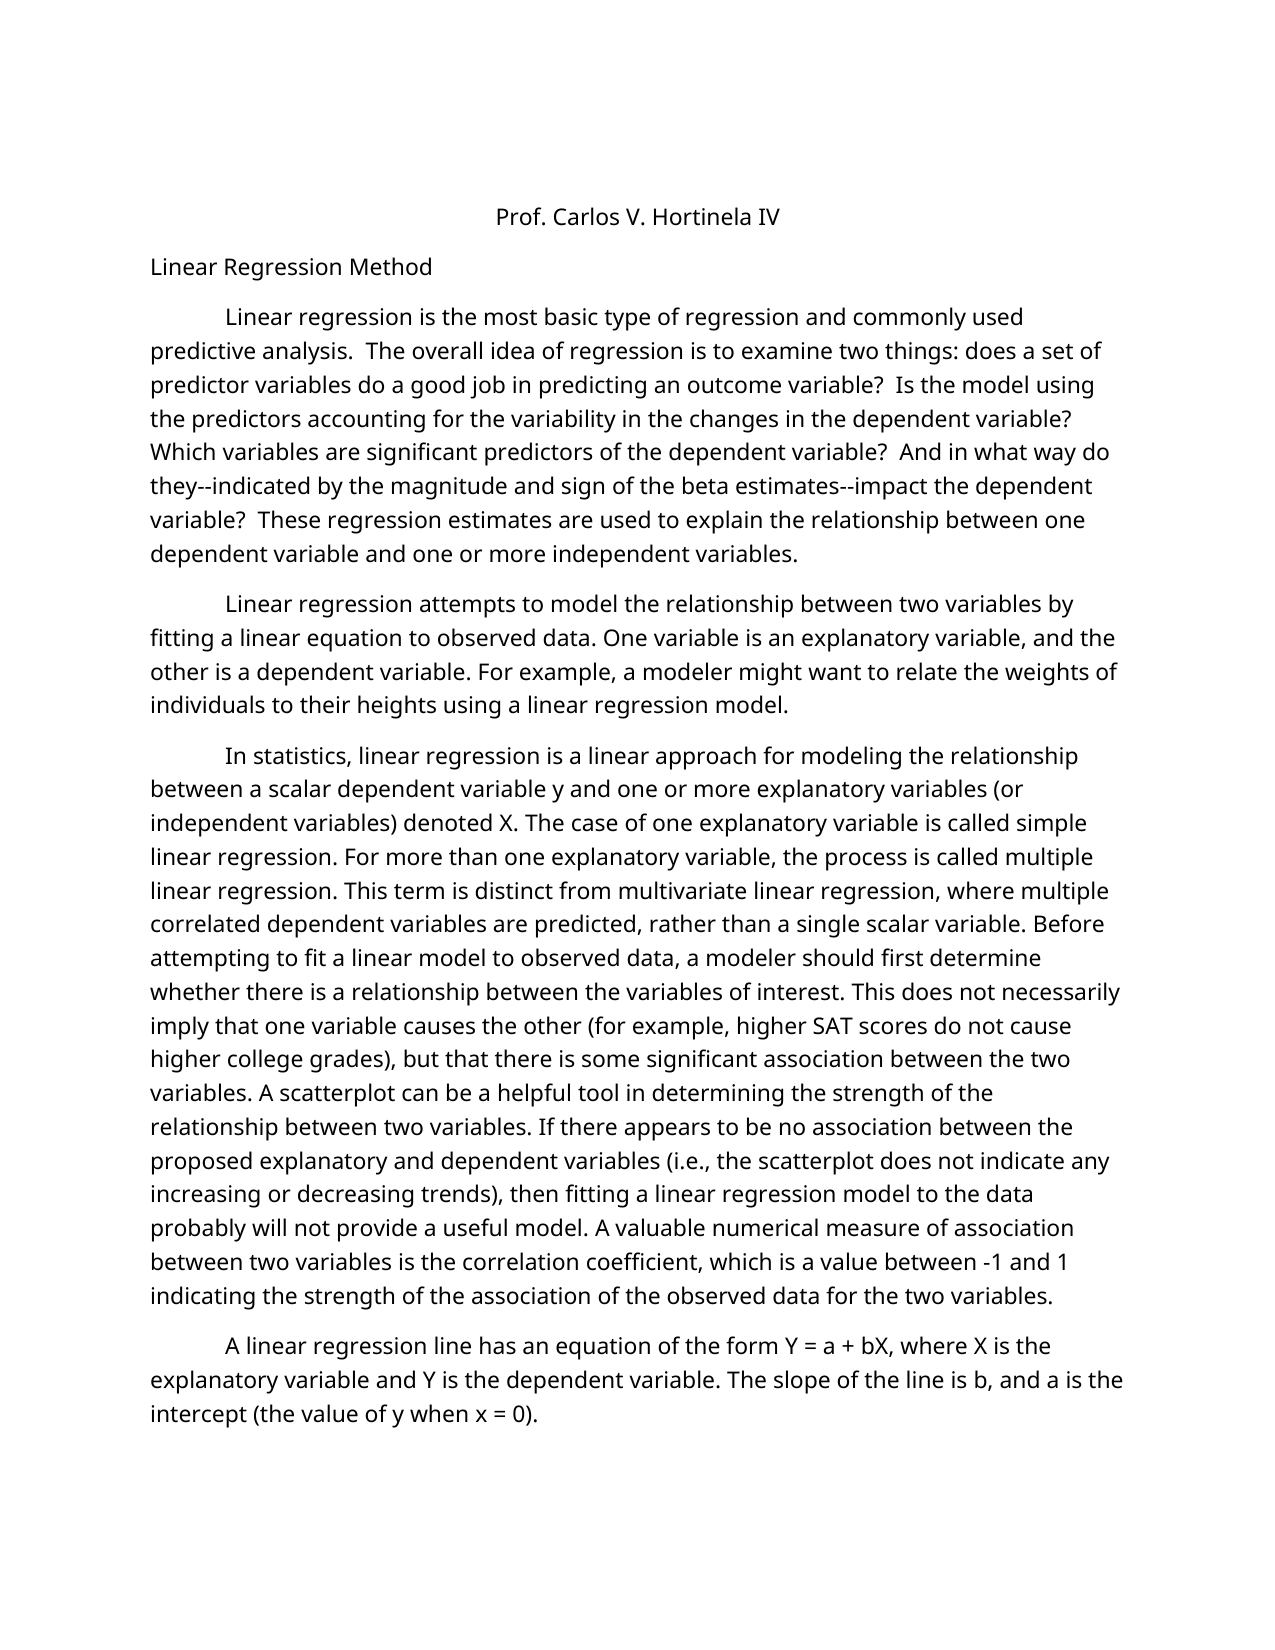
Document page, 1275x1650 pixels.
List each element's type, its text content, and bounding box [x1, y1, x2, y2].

text Linear Regression Method [150, 251, 1125, 282]
text A linear regression line has an equation of the form Y = a + bX, where X is the explanatory variable and Y is the dependent variable. The slope of the line is b, and a is the intercept (the value of y when x = 0). [150, 1330, 1125, 1429]
text In statistics, linear regression is a linear approach for modeling the relationship between a scalar dependent variable y and one or more explanatory variables (or independent variables) denoted X. The case of one explanatory variable is called simple linear regression. For more than one explanatory variable, the process is called multiple linear regression. This term is distinct from multivariate linear regression, where multiple correlated dependent variables are predicted, rather than a single scalar variable. Before attempting to fit a linear model to observed data, a modeler should first determine whether there is a relationship between the variables of interest. This does not necessarily imply that one variable causes the other (for example, higher SAT scores do not cause higher college grades), but that there is some significant association between the two variables. A scatterplot can be a helpful tool in determining the strength of the relationship between two variables. If there appears to be no association between the proposed explanatory and dependent variables (i.e., the scatterplot does not indicate any increasing or decreasing trends), then fitting a linear regression model to the data probably will not provide a useful model. A valuable numerical measure of association between two variables is the correlation coefficient, which is a value between -1 and 1 indicating the strength of the association of the observed data for the two variables. [150, 739, 1125, 1311]
text Linear regression is the most basic type of regression and commonly used predictive analysis. The overall idea of regression is to examine two things: does a set of predictor variables do a good job in predicting an outcome variable? Is the model using the predictors accounting for the variability in the changes in the dependent variable? Which variables are significant predictors of the dependent variable? And in what way do they--indicated by the magnitude and sign of the beta estimates--impact the dependent variable? These regression estimates are used to explain the relationship between one dependent variable and one or more independent variables. [150, 301, 1125, 569]
text Prof. Carlos V. Hortinela IV [150, 200, 1125, 232]
text Linear regression attempts to model the relationship between two variables by fitting a linear equation to observed data. One variable is an explanatory variable, and the other is a dependent variable. For example, a modeler might want to relate the weights of individuals to their heights using a linear regression model. [150, 588, 1125, 720]
